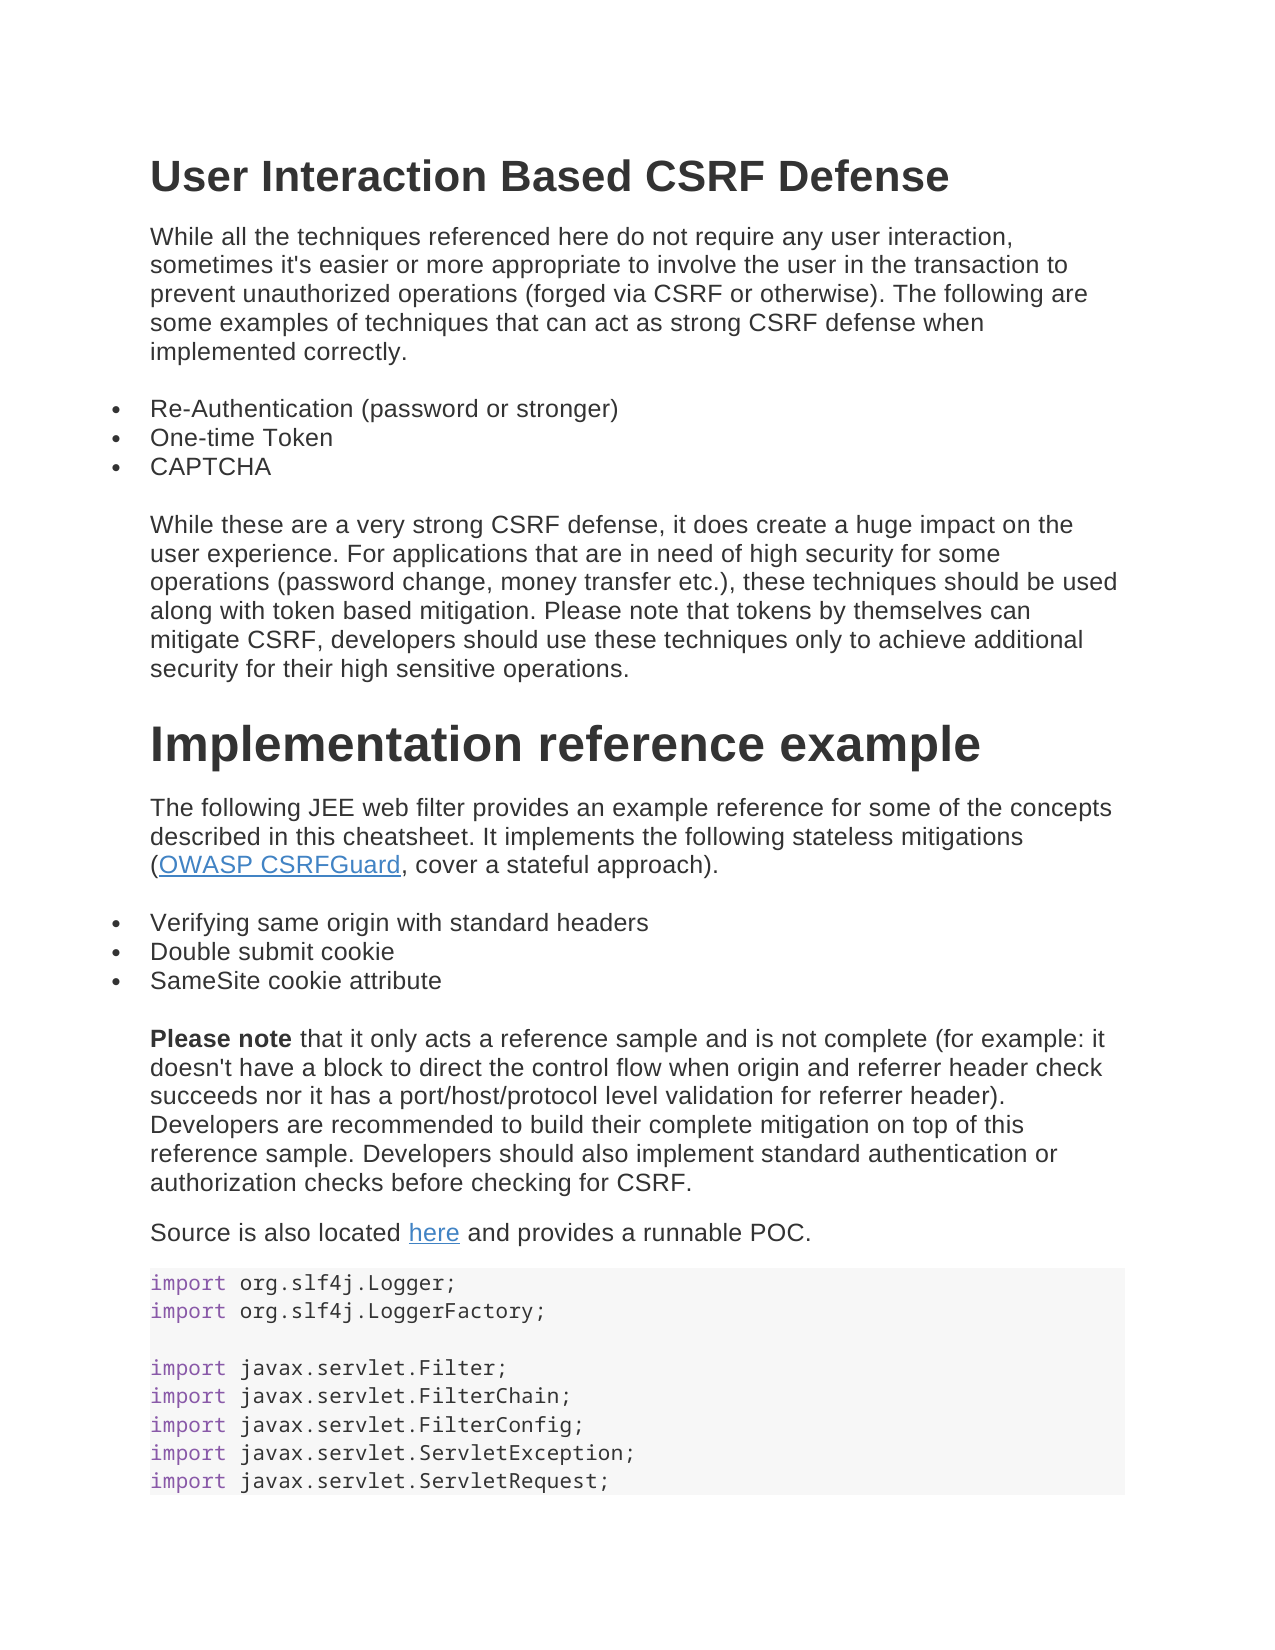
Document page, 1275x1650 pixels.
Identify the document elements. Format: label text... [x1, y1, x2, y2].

list CAPTCHA [112, 452, 1125, 481]
list Verifying same origin with standard headers [112, 908, 1125, 937]
text User Interaction Based CSRF Defense [150, 150, 1125, 200]
text While all the techniques referenced here do not require any user interaction, sometimes it's easier or more appropriate to involve the user in the transaction to prevent unauthorized operations (forged via CSRF or otherwise). The following are some examples of techniques that can act as strong CSRF defense when implemented correctly. [150, 222, 1125, 365]
text import javax.servlet.ServletRequest; [150, 1467, 1125, 1495]
text import org.slf4j.LoggerFactory; [150, 1296, 1125, 1324]
text import javax.servlet.FilterChain; [150, 1381, 1125, 1410]
list Re-Authentication (password or stronger) [112, 394, 1125, 423]
list One-time Token [112, 423, 1125, 452]
text Implementation reference example [150, 714, 1125, 772]
text import javax.servlet.FilterConfig; [150, 1410, 1125, 1438]
text import org.slf4j.Logger; [150, 1268, 1125, 1296]
text While these are a very strong CSRF defense, it does create a huge impact on the user experience. For applications that are in need of high security for some operations (password change, money transfer etc.), these techniques should be used along with token based mitigation. Please note that tokens by themselves can mitigate CSRF, developers should use these techniques only to achieve additional security for their high sensitive operations. [150, 510, 1125, 682]
list SameSite cookie attribute [112, 966, 1125, 995]
list Double submit cookie [112, 937, 1125, 966]
text The following JEE web filter provides an example reference for some of the concepts described in this cheatsheet. It implements the following stateless mitigations (OWASP CSRFGuard, cover a stateful approach). [150, 793, 1125, 879]
text Source is also located here and provides a runnable POC. [150, 1218, 1125, 1246]
text Please note that it only acts a reference sample and is not complete (for example: it doesn't have a block to direct the control flow when origin and referrer header check succeeds nor it has a port/host/protocol level validation for referrer header). Developers are recommended to build their complete mitigation on top of this reference sample. Developers should also implement standard authentication or authorization checks before checking for CSRF. [150, 1024, 1125, 1196]
text import javax.servlet.Filter; [150, 1353, 1125, 1381]
text import javax.servlet.ServletException; [150, 1438, 1125, 1467]
